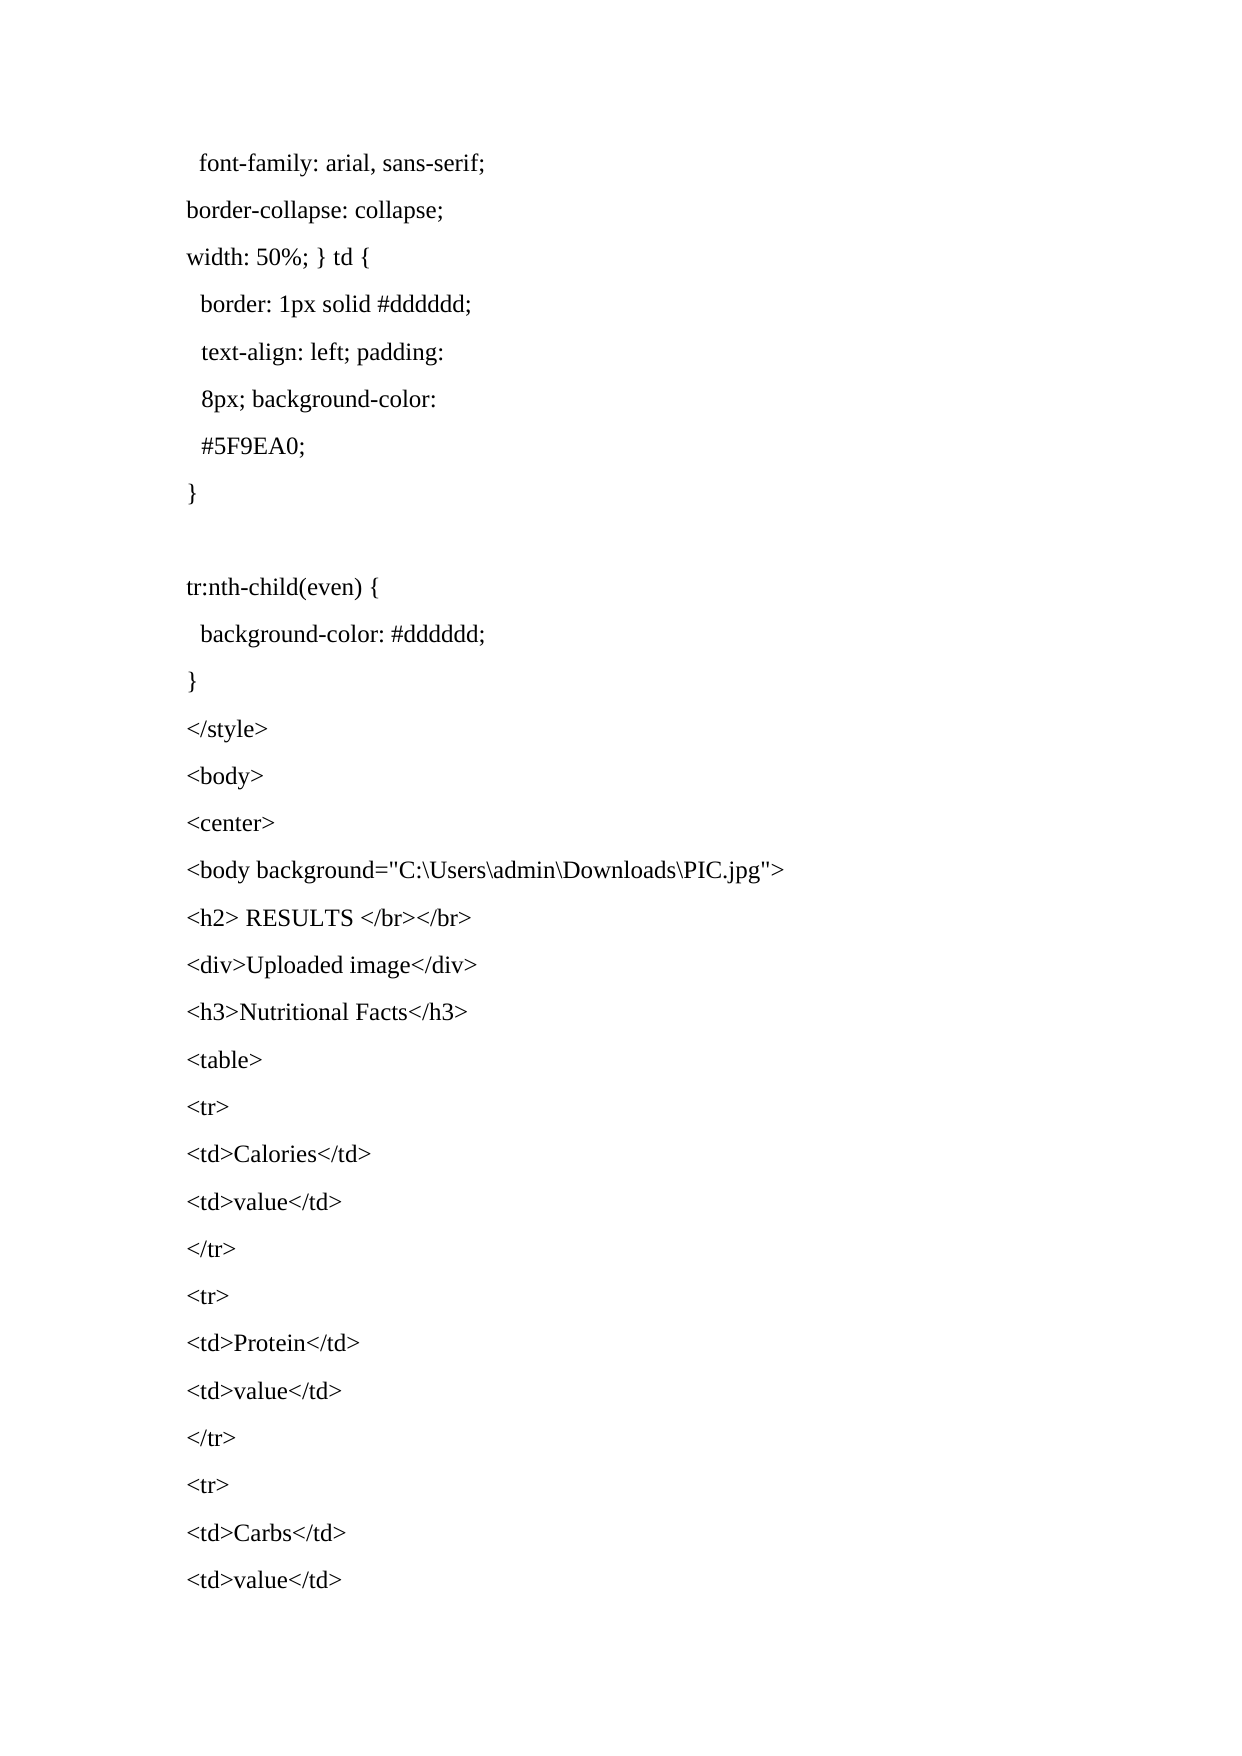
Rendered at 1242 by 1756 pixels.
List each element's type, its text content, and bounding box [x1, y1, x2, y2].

text <tr> [186, 1092, 1051, 1121]
text <td>Calories</td> [186, 1139, 1051, 1168]
text <td>value</td> [186, 1376, 1051, 1404]
text <h3>Nutritional Facts</h3> [186, 997, 1051, 1026]
text } [186, 478, 1051, 507]
text <tr> [186, 1470, 1051, 1499]
text <body background="C:\Users\admin\Downloads\PIC.jpg"> [186, 856, 1051, 884]
text </style> [186, 714, 1051, 742]
text <h2> RESULTS </br></br> [186, 903, 1051, 932]
text <body> [186, 761, 1051, 790]
text </tr> [186, 1423, 1051, 1452]
text </tr> [186, 1234, 1051, 1263]
text background-color: #dddddd; [200, 619, 1051, 648]
text <td>value</td> [186, 1187, 1051, 1215]
text <tr> [186, 1281, 1051, 1310]
text <td>Carbs</td> [186, 1518, 1051, 1546]
text <td>Protein</td> [186, 1328, 1051, 1357]
text font-family: arial, sans-serif; border-collapse: collapse; width: 50%; } td { [186, 148, 487, 271]
text <td>value</td> [186, 1565, 1051, 1594]
text <table> [186, 1045, 1051, 1073]
text border: 1px solid #dddddd; text-align: left; padding: 8px; background-color: #5F9EA0; [200, 289, 494, 459]
text <div>Uploaded image</div> [186, 950, 1051, 979]
text <center> [186, 808, 1051, 837]
text } [186, 666, 1051, 695]
text tr:nth-child(even) { [186, 572, 1051, 601]
